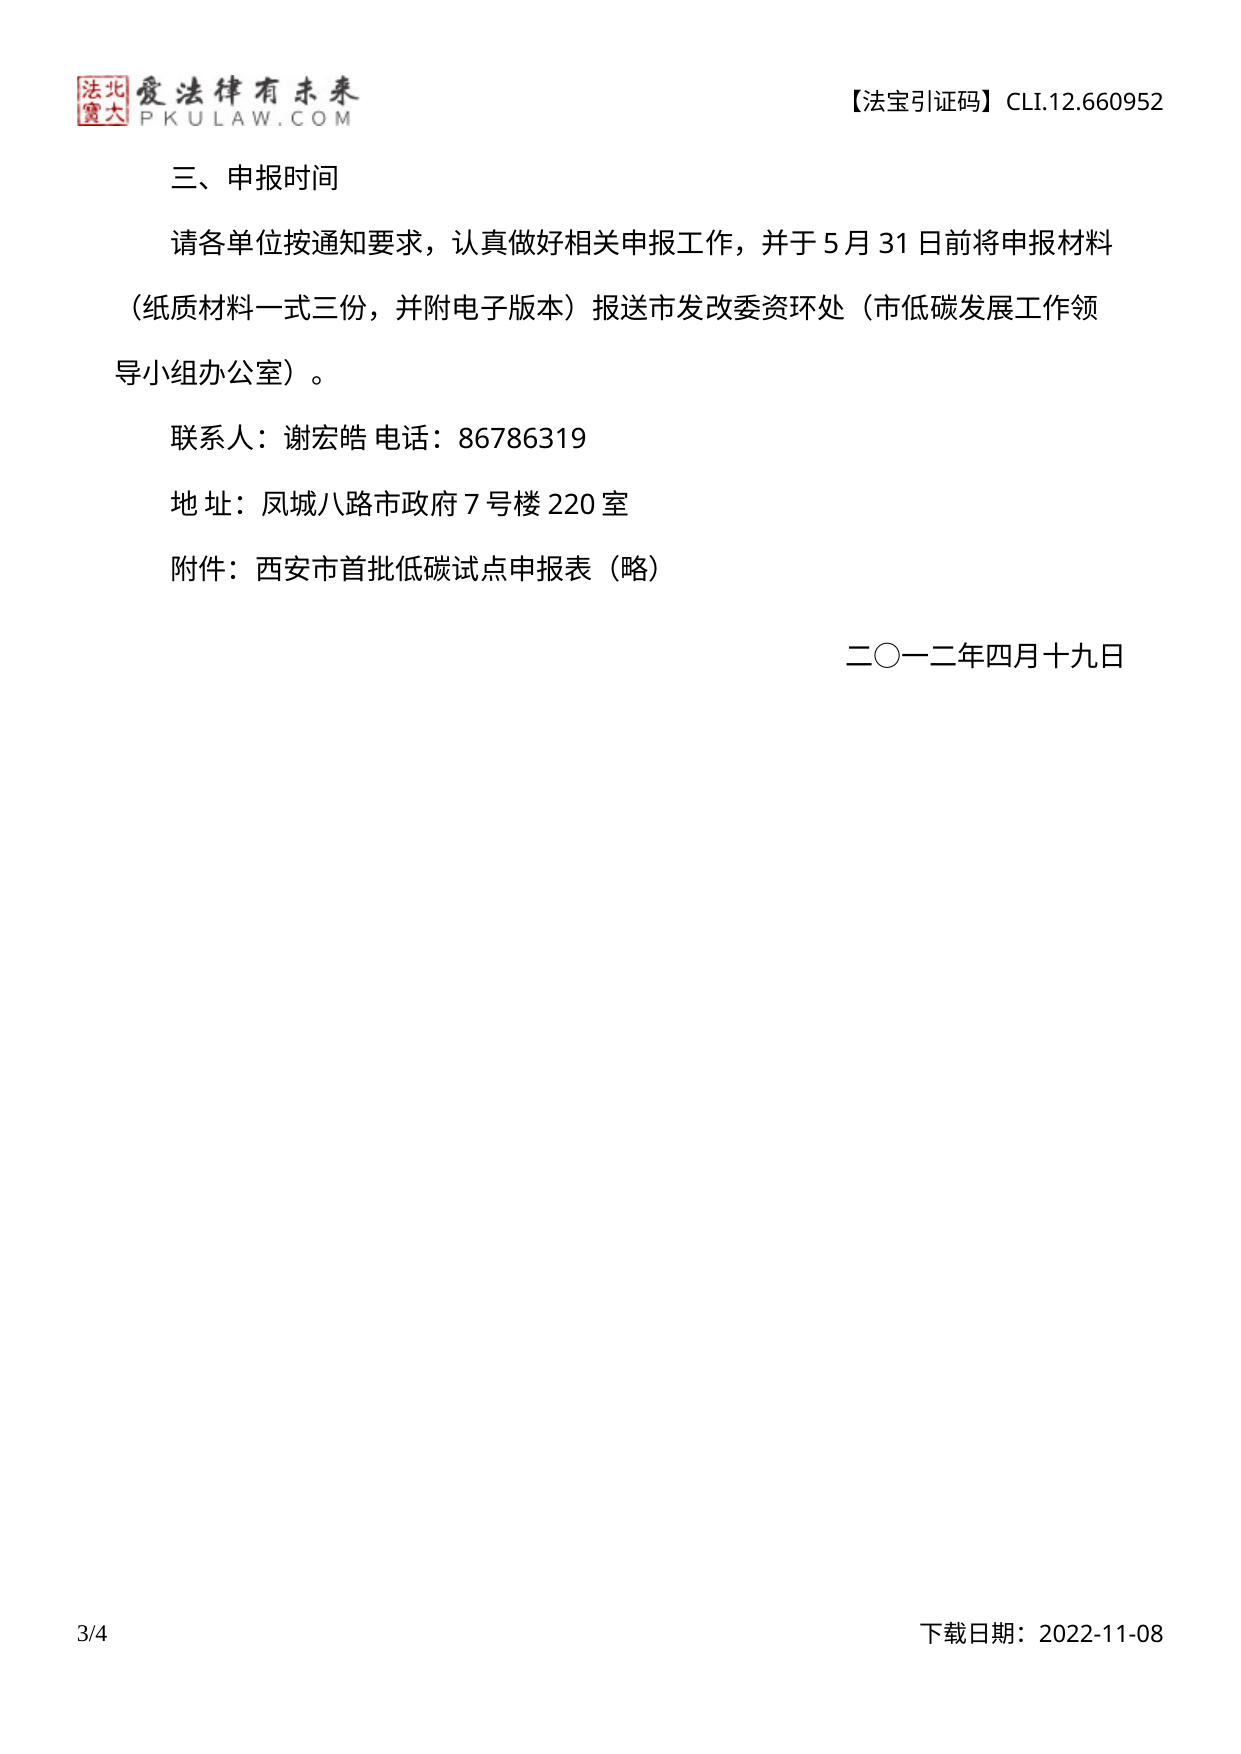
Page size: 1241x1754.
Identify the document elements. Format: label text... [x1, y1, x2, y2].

picture [76, 75, 361, 126]
text 二○一二年四月十九日 [114, 612, 1126, 674]
text 三、申报时间 请各单位按通知要求，认真做好相关申报工作，并于5月31日前将申报材料（纸质材料一式三份，并附电子版本）报送市发改委资环处（市低碳发展工作领导小组办公室）。 联系人：谢宏皓 电话：86786319 地 址：凤城八路市政府7号楼220室 附件：西安市首批低碳试点申报表（略） [114, 156, 1126, 587]
